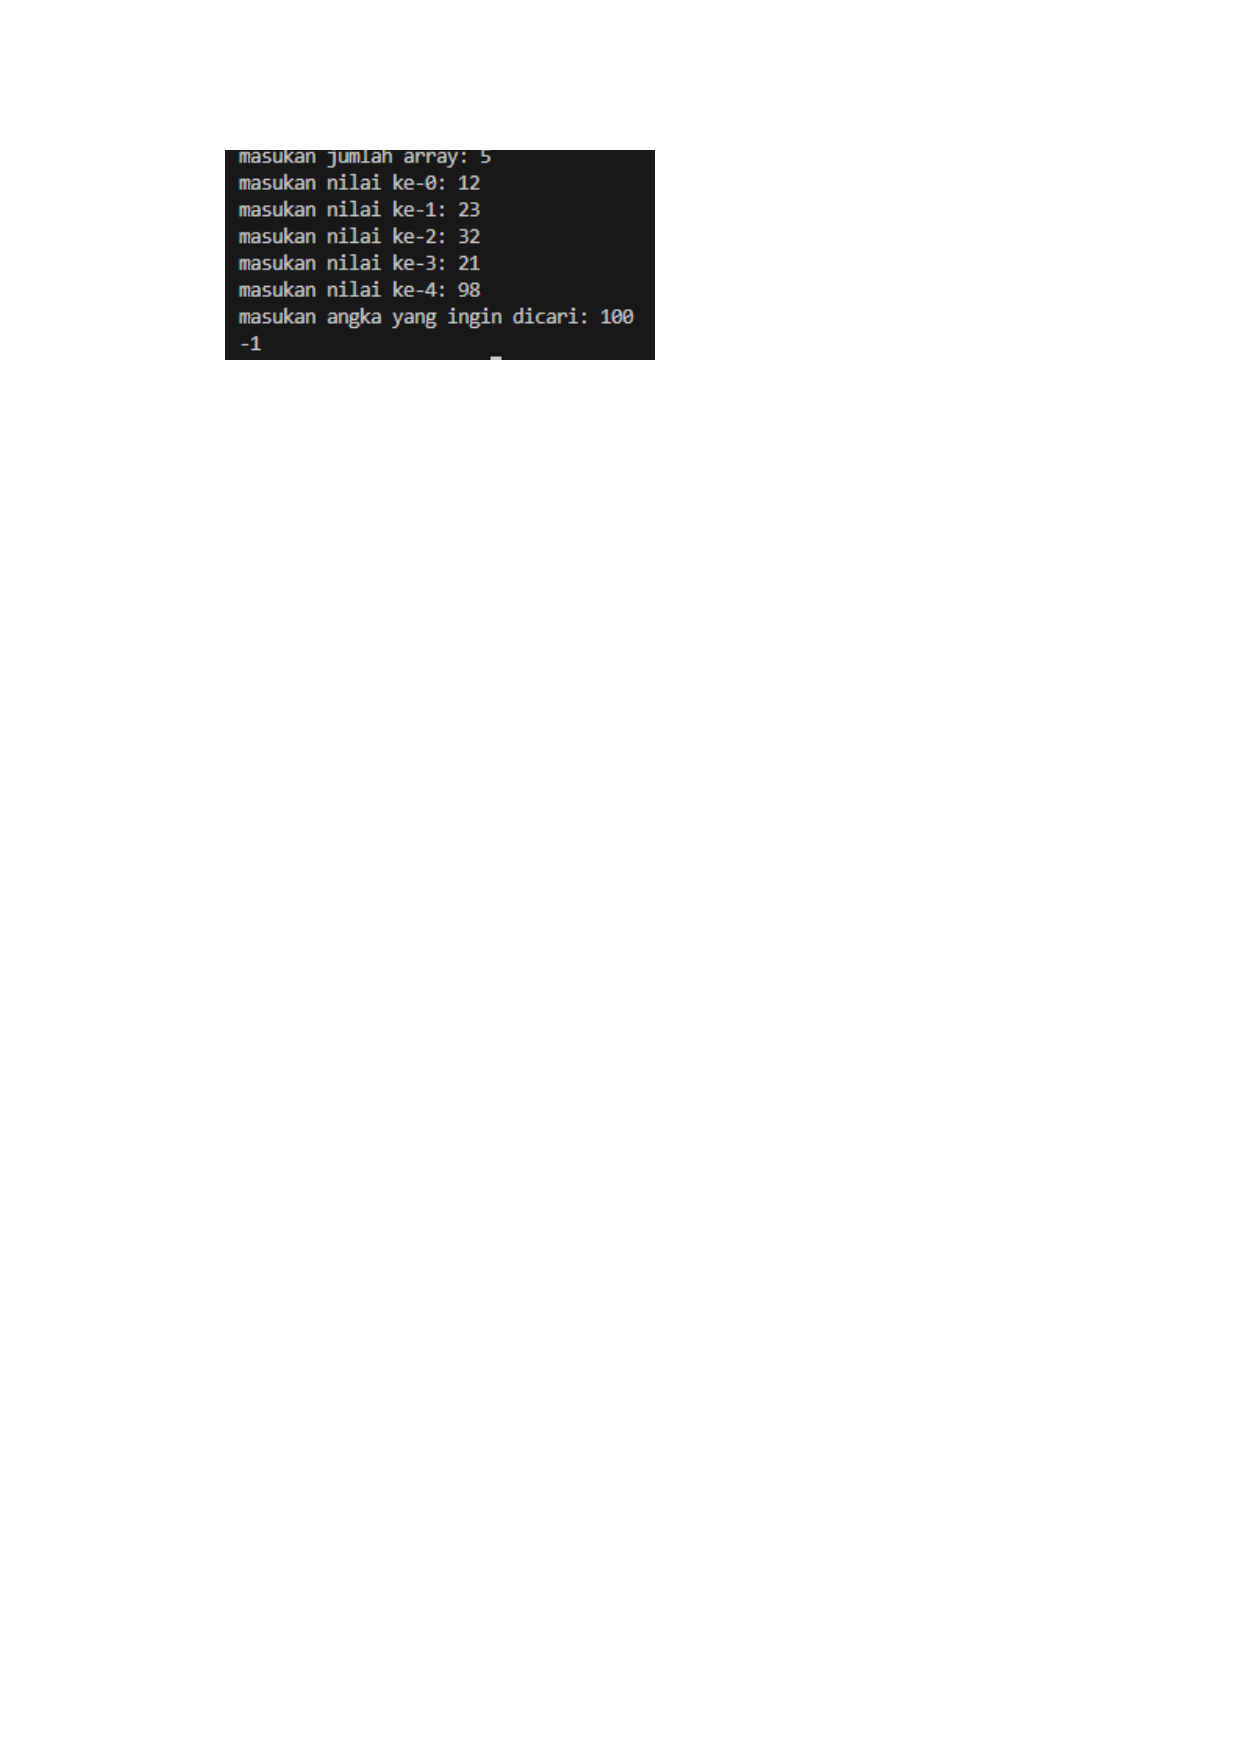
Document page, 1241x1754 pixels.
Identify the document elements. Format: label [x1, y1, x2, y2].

picture [225, 150, 655, 360]
